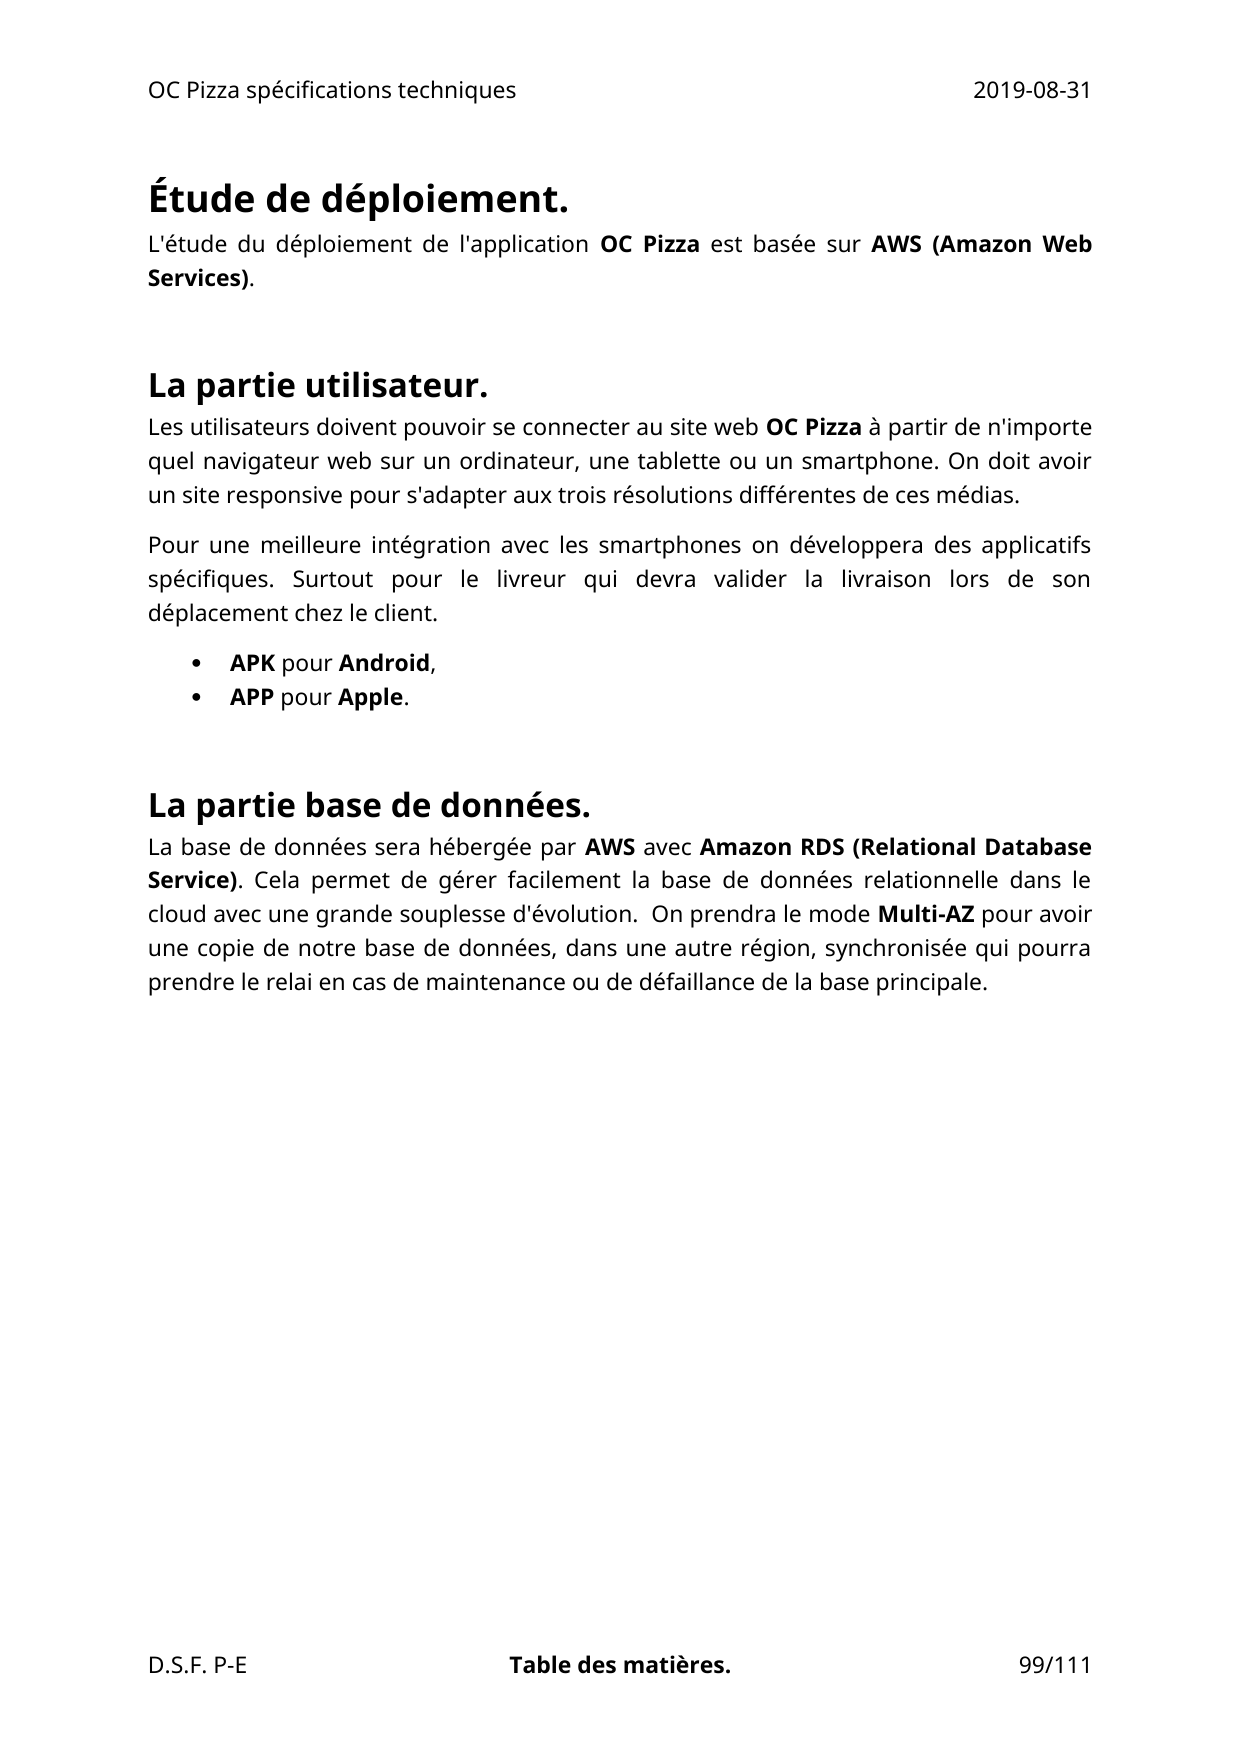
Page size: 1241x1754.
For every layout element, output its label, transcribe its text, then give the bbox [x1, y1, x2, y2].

text La base de données sera hébergée par AWS avec Amazon RDS (Relational Database Service). Cela permet de gérer facilement la base de données relationnelle dans le cloud avec une grande souplesse d'évolution. On prendra le mode Multi-AZ pour avoir une copie de notre base de données, dans une autre région, synchronisée qui pourra prendre le relai en cas de maintenance ou de défaillance de la base principale. [148, 831, 1093, 997]
subtitle La partie base de données. [148, 782, 1093, 827]
text Les utilisateurs doivent pouvoir se connecter au site web OC Pizza à partir de n'importe quel navigateur web sur un ordinateur, une tablette ou un smartphone. On doit avoir un site responsive pour s'adapter aux trois résolutions différentes de ces médias. [148, 411, 1093, 510]
list APP pour Apple. [192, 681, 1093, 712]
text L'étude du déploiement de l'application OC Pizza est basée sur AWS (Amazon Web Services). [148, 228, 1093, 293]
list APK pour Android, [192, 647, 1093, 678]
text Pour une meilleure intégration avec les smartphones on développera des applicatifs spécifiques. Surtout pour le livreur qui devra valider la livraison lors de son déplacement chez le client. [148, 529, 1093, 628]
subtitle Étude de déploiement. [148, 173, 1093, 224]
subtitle La partie utilisateur. [148, 362, 1093, 408]
